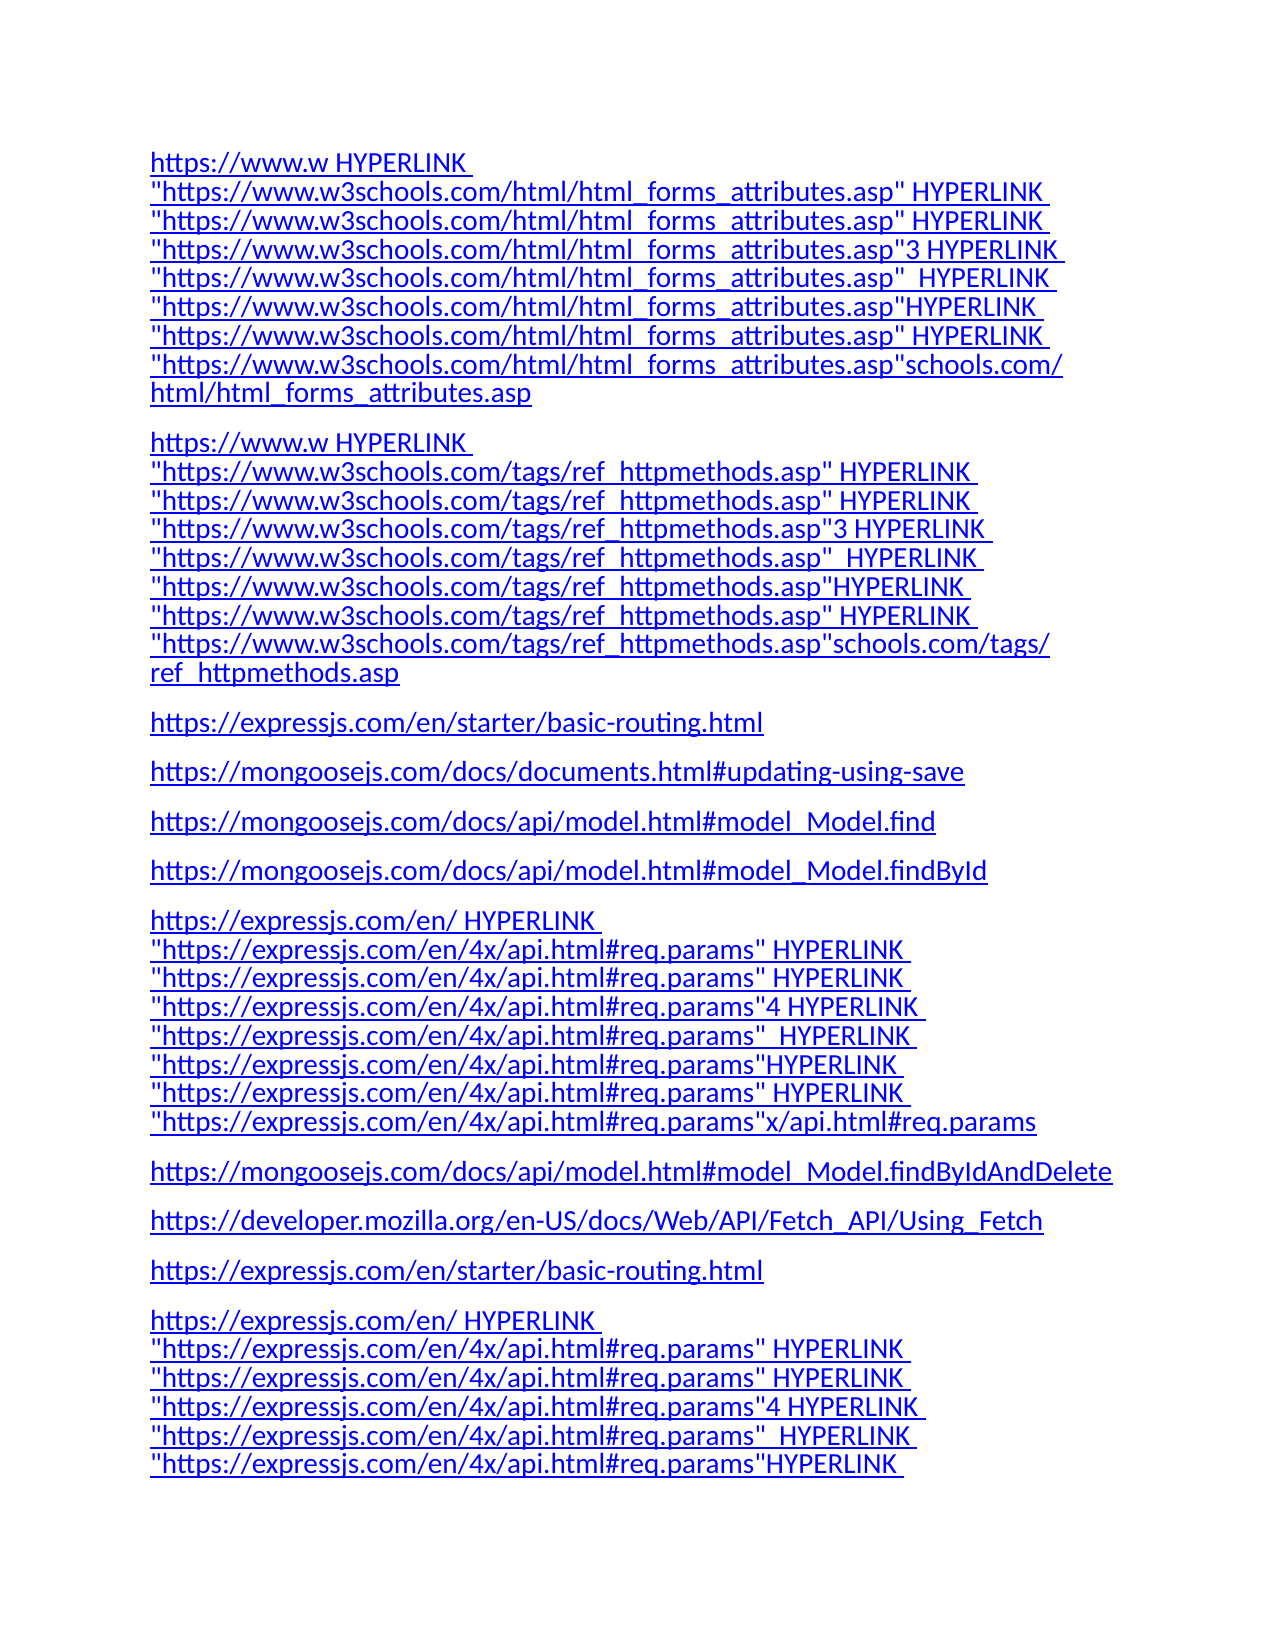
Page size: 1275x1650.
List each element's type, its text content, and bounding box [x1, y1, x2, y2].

text https://www.w HYPERLINK "https://www.w3schools.com/html/html_forms_attributes.asp" HYPERLINK "https://www.w3schools.com/html/html_forms_attributes.asp" HYPERLINK "https://www.w3schools.com/html/html_forms_attributes.asp"3 HYPERLINK "https://www.w3schools.com/html/html_forms_attributes.asp" HYPERLINK "https://www.w3schools.com/html/html_forms_attributes.asp"HYPERLINK "https://www.w3schools.com/html/html_forms_attributes.asp" HYPERLINK "https://www.w3schools.com/html/html_forms_attributes.asp"schools.com/html/html_forms_attributes.asp [150, 150, 1125, 409]
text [150, 1307, 1125, 1479]
text https://mongoosejs.com/docs/api/model.html#model_Model.findById [150, 858, 1125, 887]
text https://mongoosejs.com/docs/api/model.html#model_Model.find [150, 808, 1125, 837]
text https://mongoosejs.com/docs/documents.html#updating-using-save [150, 759, 1125, 787]
text https://mongoosejs.com/docs/api/model.html#model_Model.findByIdAndDelete [150, 1158, 1125, 1187]
text https://developer.mozilla.org/en-US/docs/Web/API/Fetch_API/Using_Fetch [150, 1208, 1125, 1237]
text https://expressjs.com/en/starter/basic-routing.html [150, 709, 1125, 738]
text https://www.w HYPERLINK "https://www.w3schools.com/tags/ref_httpmethods.asp" HYPERLINK "https://www.w3schools.com/tags/ref_httpmethods.asp" HYPERLINK "https://www.w3schools.com/tags/ref_httpmethods.asp"3 HYPERLINK "https://www.w3schools.com/tags/ref_httpmethods.asp" HYPERLINK "https://www.w3schools.com/tags/ref_httpmethods.asp"HYPERLINK "https://www.w3schools.com/tags/ref_httpmethods.asp" HYPERLINK "https://www.w3schools.com/tags/ref_httpmethods.asp"schools.com/tags/ref_httpmethods.asp [150, 429, 1125, 688]
text https://expressjs.com/en/starter/basic-routing.html [150, 1257, 1125, 1286]
